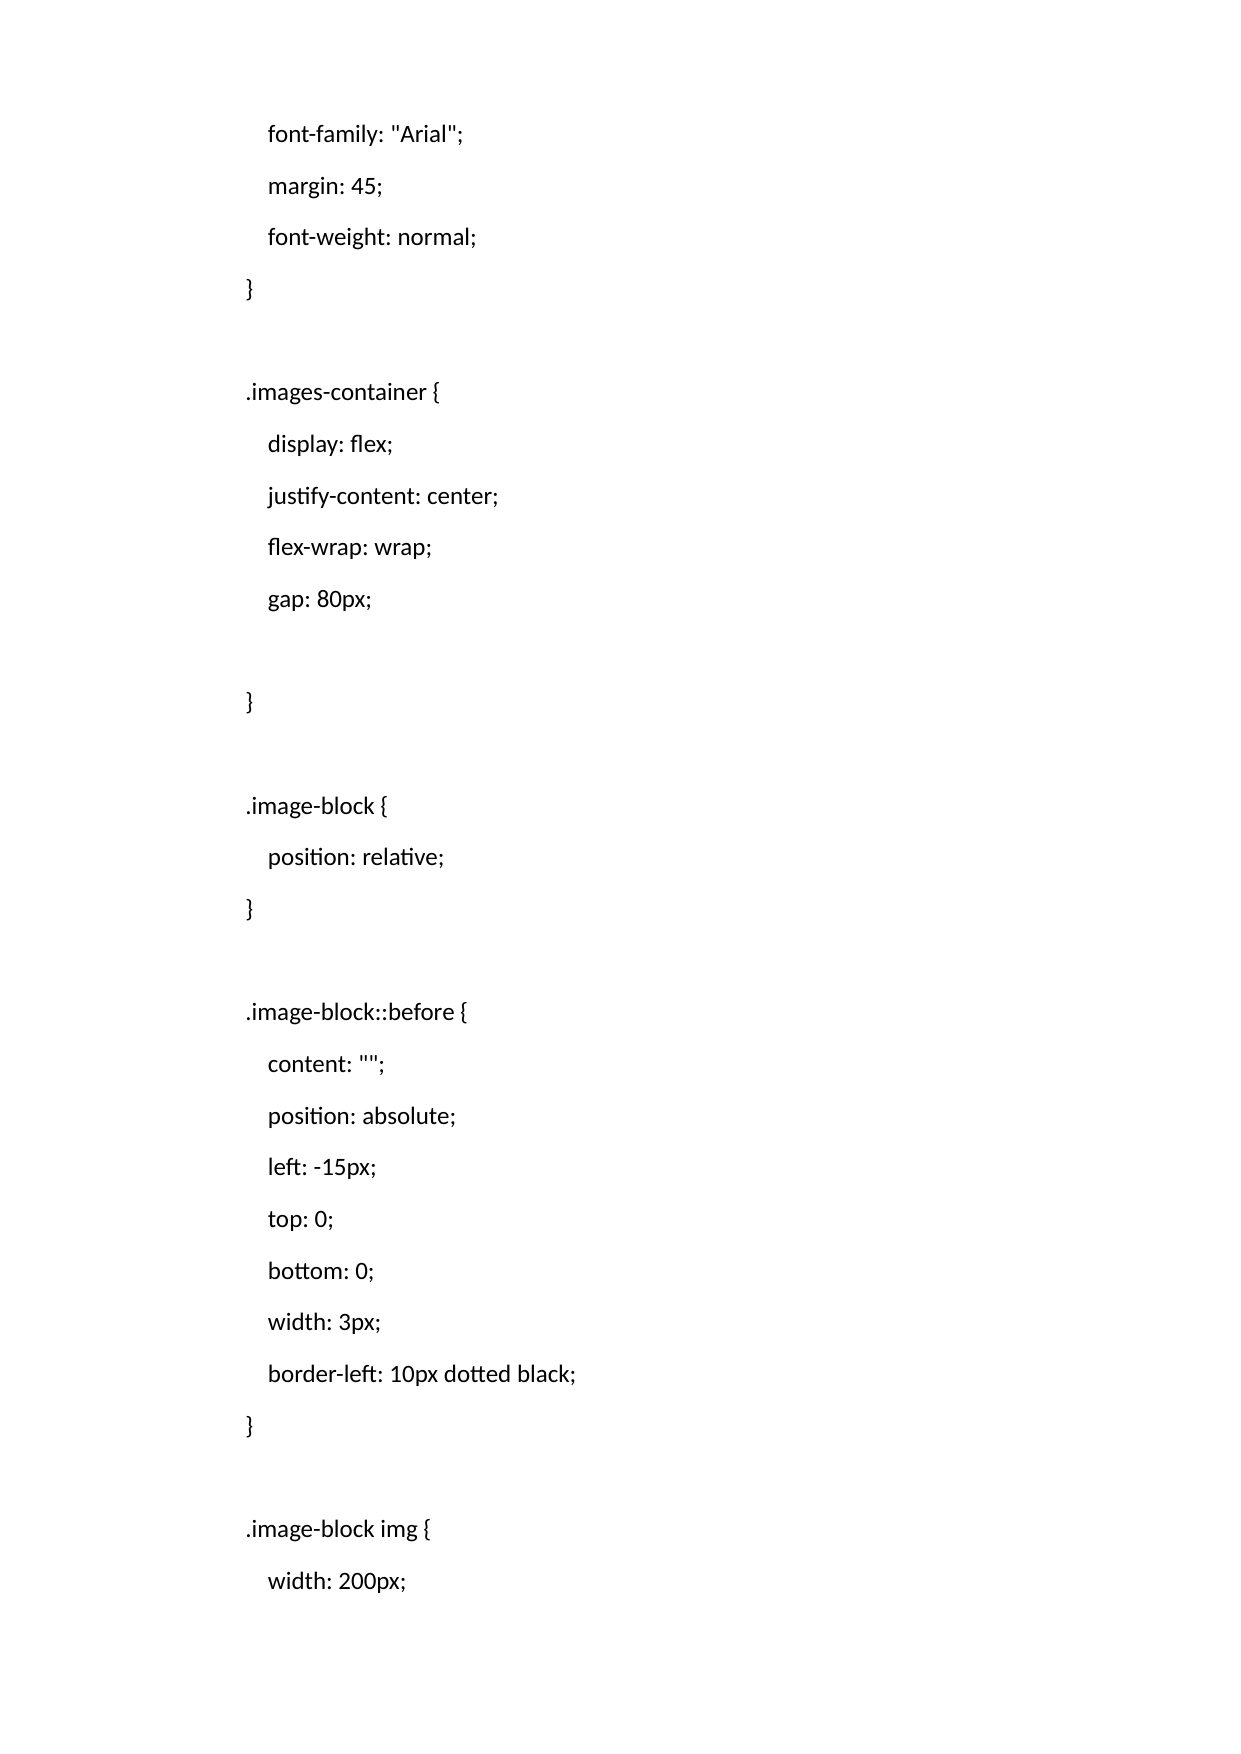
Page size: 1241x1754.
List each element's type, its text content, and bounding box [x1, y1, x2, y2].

text justify-content: center; [177, 480, 1152, 510]
text flex-wrap: wrap; [177, 531, 1152, 562]
text font-family: "Arial"; [177, 118, 1152, 149]
text content: ""; [177, 1048, 1152, 1079]
text position: relative; [177, 841, 1152, 872]
text display: flex; [177, 428, 1152, 459]
text .image-block img { [177, 1513, 1152, 1544]
text .image-block { [177, 790, 1152, 820]
text top: 0; [177, 1203, 1152, 1234]
text bottom: 0; [177, 1255, 1152, 1285]
text width: 3px; [177, 1306, 1152, 1337]
text gap: 80px; [177, 583, 1152, 614]
text } [177, 893, 1152, 924]
text .images-container { [177, 376, 1152, 407]
text width: 200px; [177, 1565, 1152, 1595]
text border-left: 10px dotted black; [177, 1358, 1152, 1389]
text } [177, 686, 1152, 717]
text margin: 45; [177, 170, 1152, 200]
text position: absolute; [177, 1100, 1152, 1130]
text font-weight: normal; [177, 221, 1152, 252]
text .image-block::before { [177, 996, 1152, 1027]
text } [177, 1410, 1152, 1440]
text } [177, 273, 1152, 304]
text left: -15px; [177, 1151, 1152, 1182]
